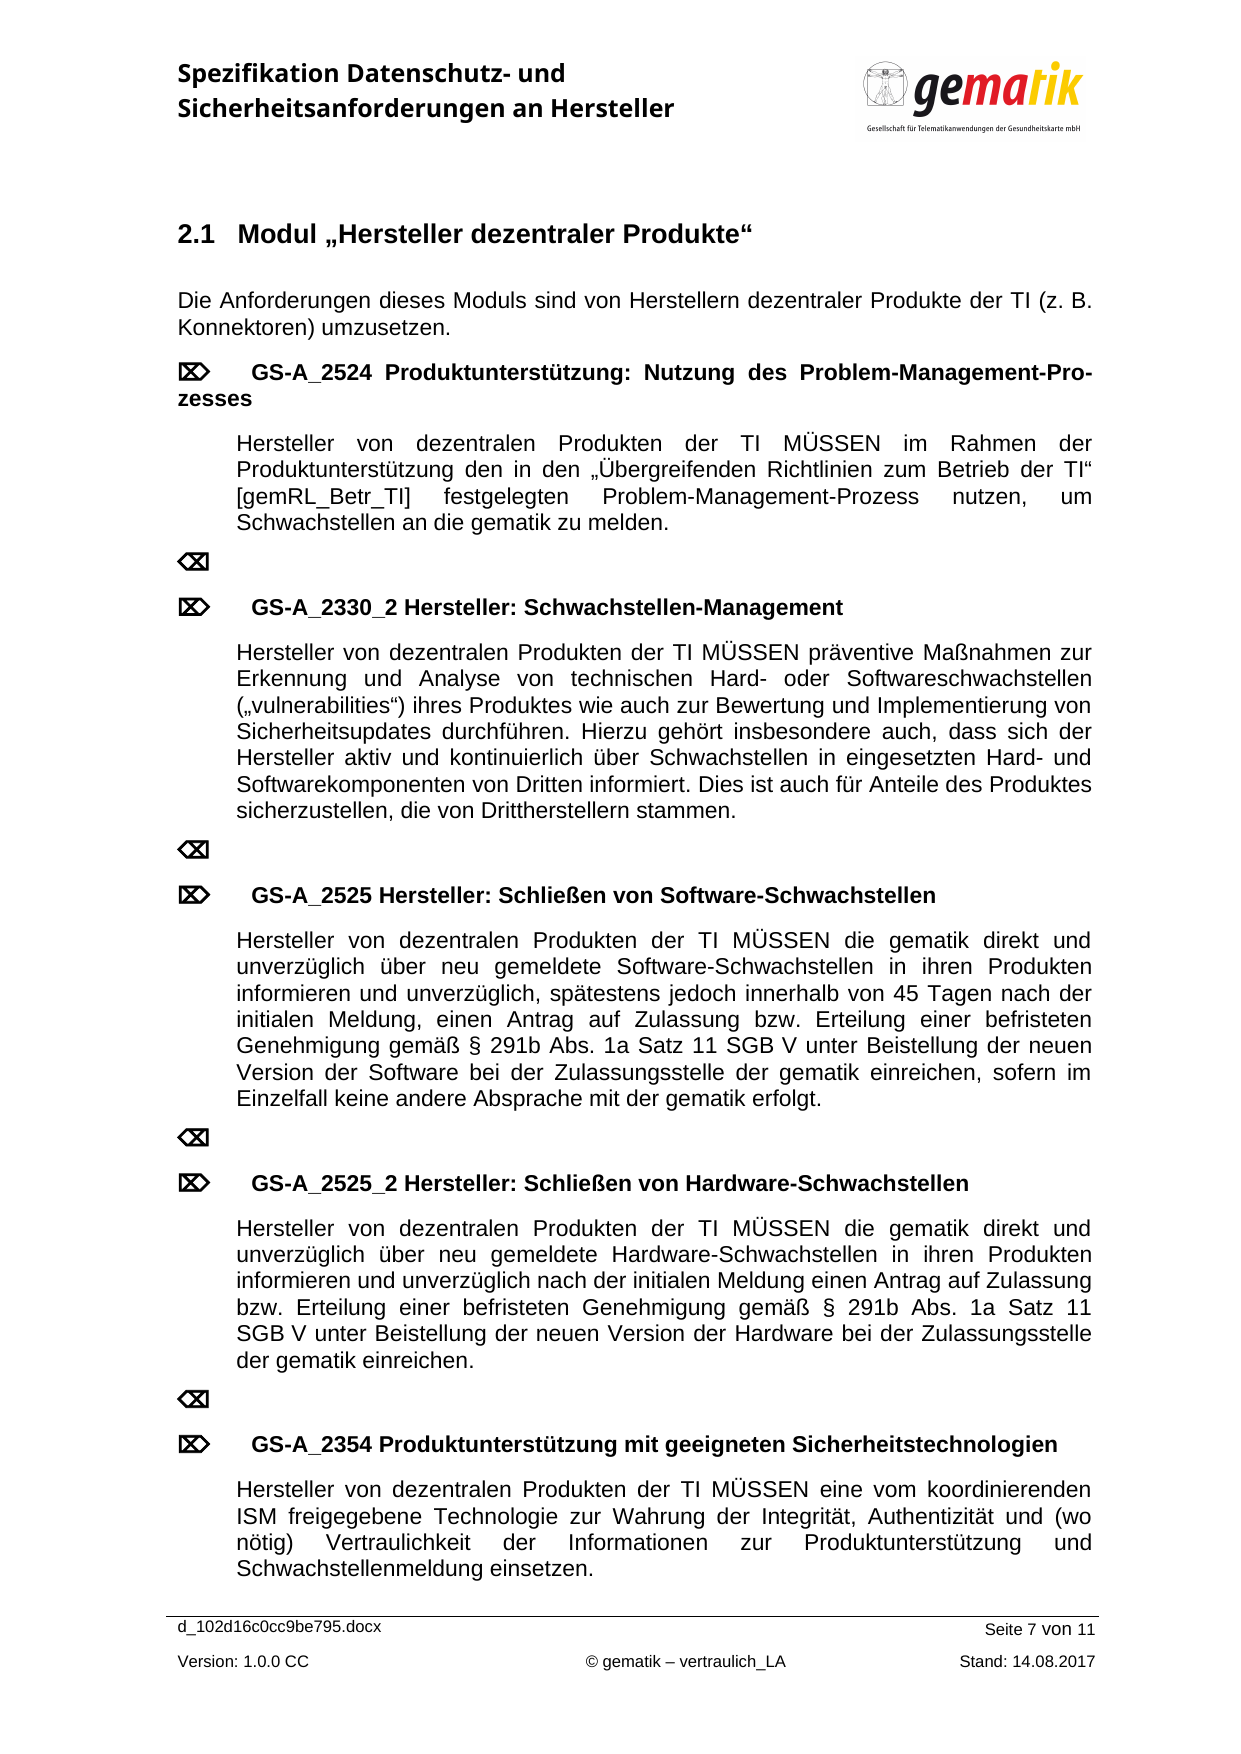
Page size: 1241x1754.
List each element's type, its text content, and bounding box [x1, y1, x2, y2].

text GS-A_2354 Produktunterstützung mit geeigneten Sicherheitstechnologien [177, 1431, 1092, 1458]
text Hersteller von dezentralen Produkten der TI MÜSSEN die gematik direkt und unverzüglich über neu gemeldete Hardware-Schwachstellen in ihren Produkten informieren und unverzüglich nach der initialen Meldung einen Antrag auf Zulassung bzw. Erteilung einer befristeten Genehmigung gemäß § 291b Abs. 1a Satz 11 SGB V unter Beistellung der neuen Version der Hardware bei der Zulassungsstelle der gematik einreichen. [236, 1215, 1092, 1373]
text GS-A_2525 Hersteller: Schließen von Software-Schwachstellen [177, 882, 1092, 908]
text Hersteller von dezentralen Produkten der TI MÜSSEN die gematik direkt und unverzüglich über neu gemeldete Software-Schwachstellen in ihren Produkten informieren und unverzüglich, spätestens jedoch innerhalb von 45 Tagen nach der initialen Meldung, einen Antrag auf Zulassung bzw. Erteilung einer befristeten Genehmigung gemäß § 291b Abs. 1a Satz 11 SGB V unter Beistellung der neuen Version der Software bei der Zulassungsstelle der gematik einreichen, sofern im Einzelfall keine andere Absprache mit der gematik erfolgt. [236, 927, 1092, 1111]
subtitle Modul „Hersteller dezentraler Produkte“ [177, 218, 1092, 250]
text Hersteller von dezentralen Produkten der TI MÜSSEN präventive Maßnahmen zur Erkennung und Analyse von technischen Hard- oder Softwareschwachstellen („vulnerabilities“) ihres Produktes wie auch zur Bewertung und Implementierung von Sicherheitsupdates durchführen. Hierzu gehört insbesondere auch, dass sich der Hersteller aktiv und kontinuierlich über Schwachstellen in eingesetzten Hard- und Softwarekomponenten von Dritten informiert. Dies ist auch für Anteile des Produktes sicherzustellen, die von Drittherstellern stammen. [236, 639, 1092, 823]
text GS-A_2330_2 Hersteller: Schwachstellen-Management [177, 594, 1092, 620]
text Die Anforderungen dieses Moduls sind von Herstellern dezentraler Produkte der TI (z. B. Konnektoren) umzusetzen. [177, 287, 1092, 340]
picture [854, 56, 1086, 142]
text GS-A_2524 Produktunterstützung: Nutzung des Problem-Management-Prozesses [177, 359, 1092, 411]
text Hersteller von dezentralen Produkten der TI MÜSSEN im Rahmen der Produktunterstützung den in den „Übergreifenden Richtlinien zum Betrieb der TI“ [gemRL_Betr_TI] festgelegten Problem-Management-Prozess nutzen, um Schwachstellen an die gematik zu melden. [236, 430, 1092, 536]
text Hersteller von dezentralen Produkten der TI MÜSSEN eine vom koordinierenden ISM freigegebene Technologie zur Wahrung der Integrität, Authentizität und (wo nötig) Vertraulichkeit der Informationen zur Produktunterstützung und Schwachstellenmeldung einsetzen. [236, 1476, 1092, 1582]
text GS-A_2525_2 Hersteller: Schließen von Hardware-Schwachstellen [177, 1170, 1092, 1196]
